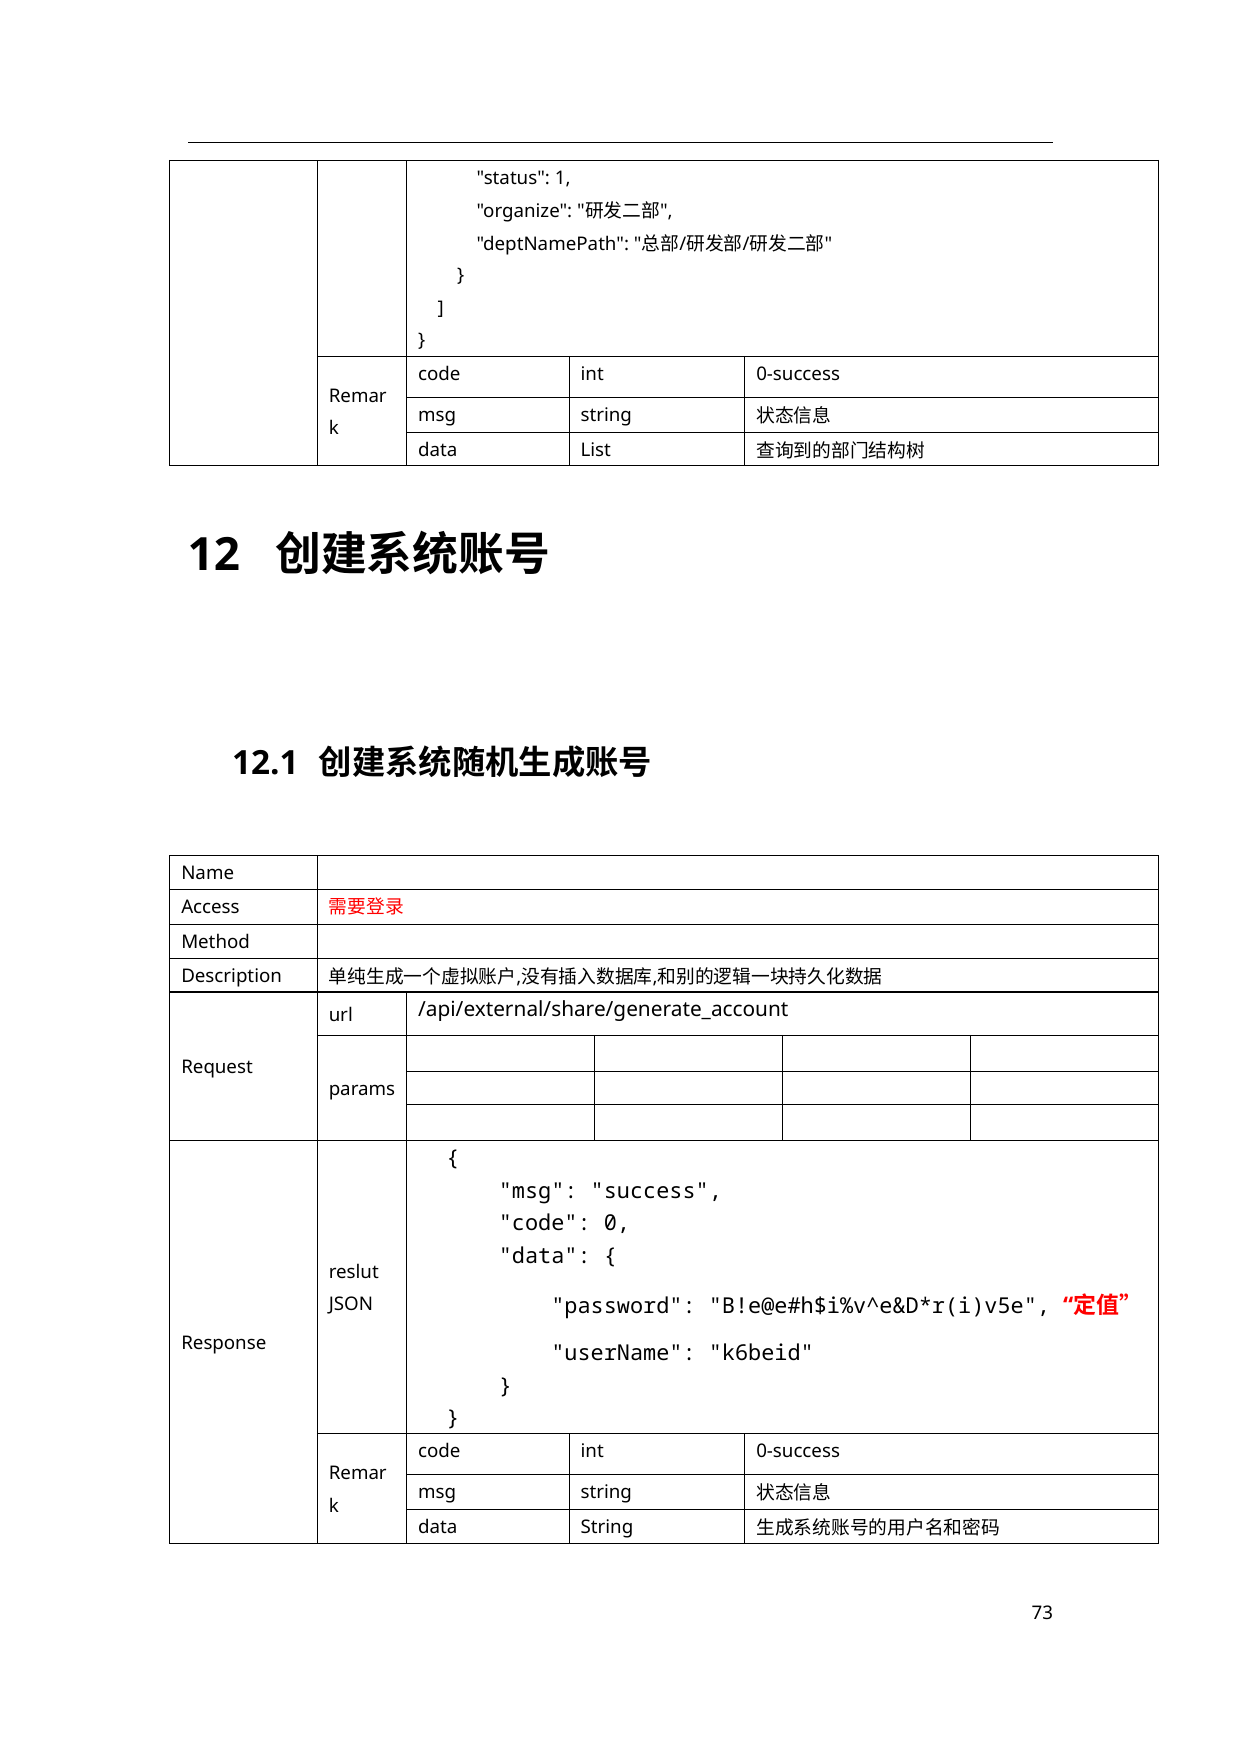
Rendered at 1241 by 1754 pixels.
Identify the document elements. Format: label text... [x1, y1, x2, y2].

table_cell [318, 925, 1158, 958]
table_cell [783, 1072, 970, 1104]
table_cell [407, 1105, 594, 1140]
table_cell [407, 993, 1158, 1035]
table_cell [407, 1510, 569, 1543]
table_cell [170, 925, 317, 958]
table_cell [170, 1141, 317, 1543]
subtitle 创建系统账号 [187, 502, 1053, 599]
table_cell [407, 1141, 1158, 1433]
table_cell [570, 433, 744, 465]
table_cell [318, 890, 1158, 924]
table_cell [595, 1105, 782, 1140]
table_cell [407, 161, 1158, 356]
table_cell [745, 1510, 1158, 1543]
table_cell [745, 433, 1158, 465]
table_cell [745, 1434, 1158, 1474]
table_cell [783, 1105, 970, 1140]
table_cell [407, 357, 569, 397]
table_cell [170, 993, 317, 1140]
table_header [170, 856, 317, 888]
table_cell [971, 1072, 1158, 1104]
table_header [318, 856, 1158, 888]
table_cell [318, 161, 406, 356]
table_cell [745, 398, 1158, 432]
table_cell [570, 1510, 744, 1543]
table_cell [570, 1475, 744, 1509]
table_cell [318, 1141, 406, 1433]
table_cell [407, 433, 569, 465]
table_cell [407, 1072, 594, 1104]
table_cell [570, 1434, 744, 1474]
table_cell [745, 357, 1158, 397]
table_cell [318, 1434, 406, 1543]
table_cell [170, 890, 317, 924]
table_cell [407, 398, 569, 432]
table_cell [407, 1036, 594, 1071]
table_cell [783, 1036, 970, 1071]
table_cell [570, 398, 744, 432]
subtitle 创建系统随机生成账号 [232, 727, 1053, 792]
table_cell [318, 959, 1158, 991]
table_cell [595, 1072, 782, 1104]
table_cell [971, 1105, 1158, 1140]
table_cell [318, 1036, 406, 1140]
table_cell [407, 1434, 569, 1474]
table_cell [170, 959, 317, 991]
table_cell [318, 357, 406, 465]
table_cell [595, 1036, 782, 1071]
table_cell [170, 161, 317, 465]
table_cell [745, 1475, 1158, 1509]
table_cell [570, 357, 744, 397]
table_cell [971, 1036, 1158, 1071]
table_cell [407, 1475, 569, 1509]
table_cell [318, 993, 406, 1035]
